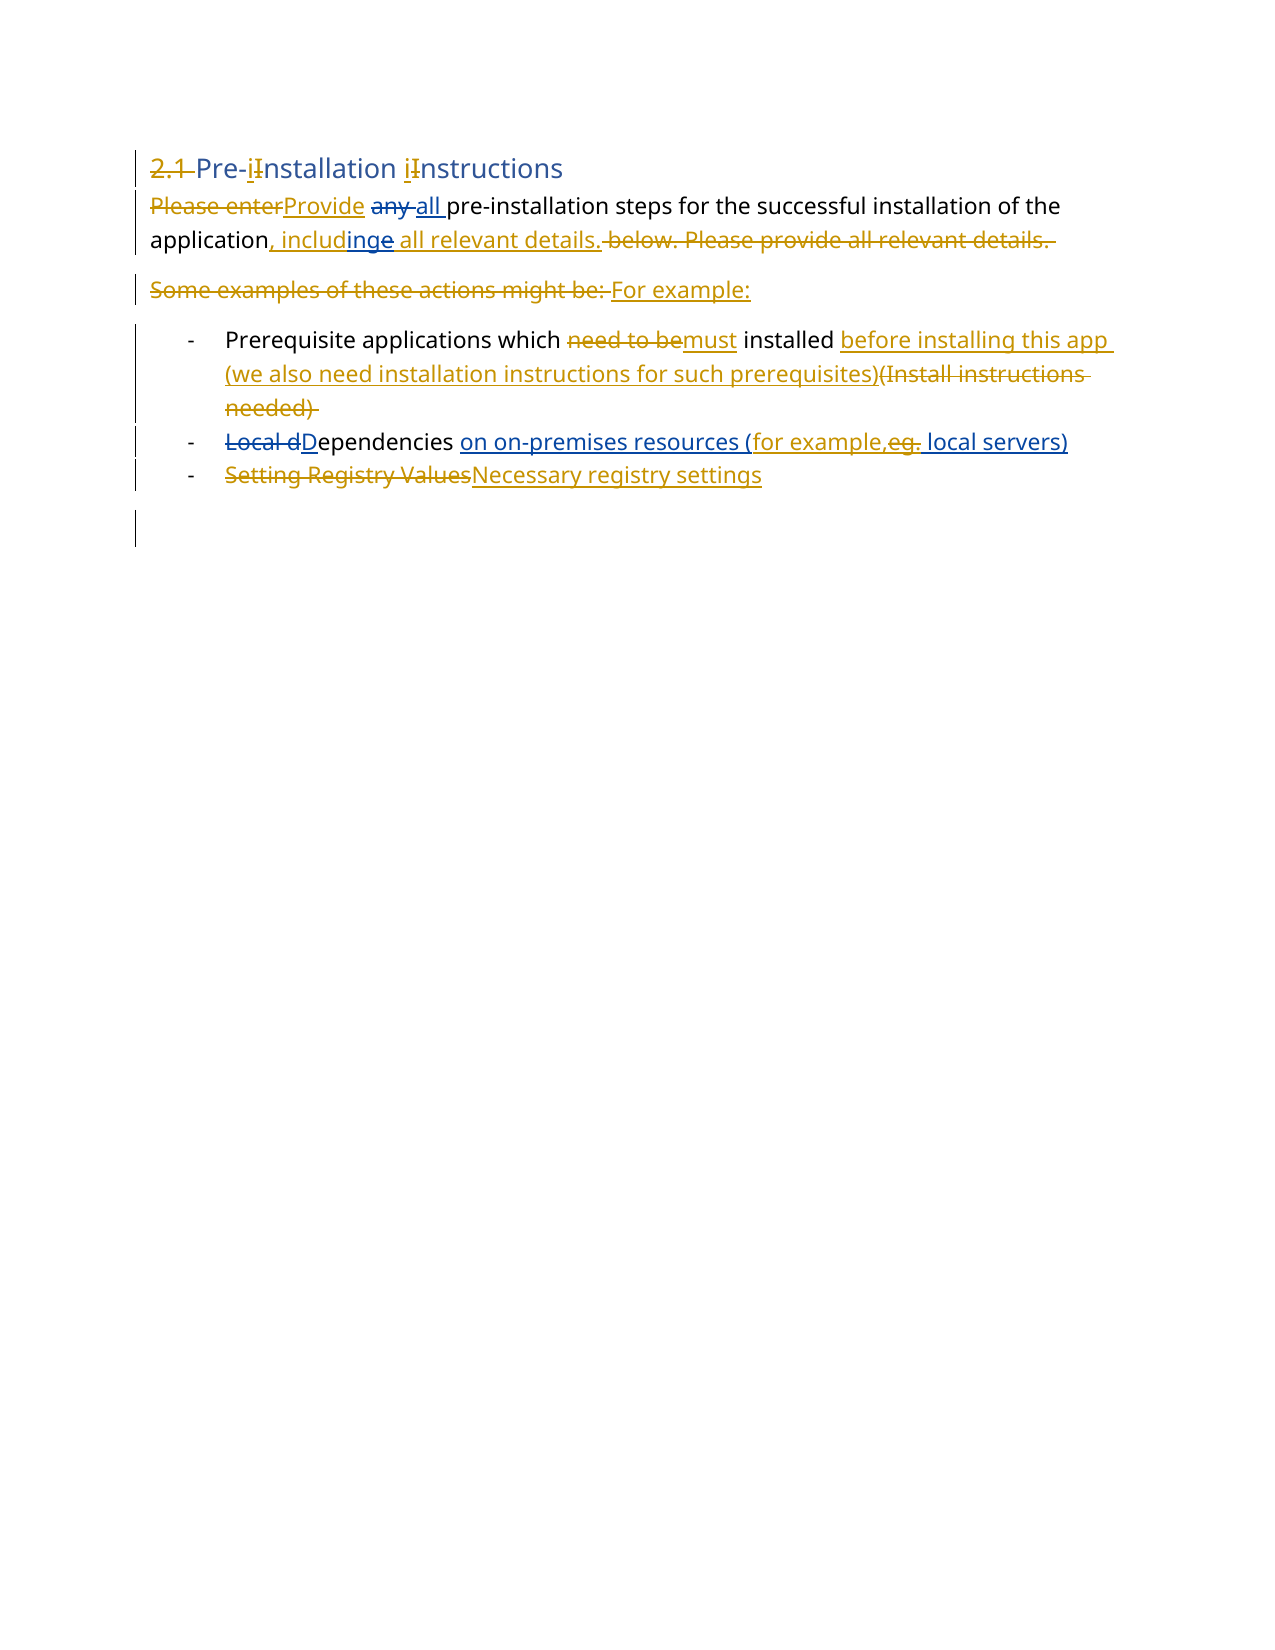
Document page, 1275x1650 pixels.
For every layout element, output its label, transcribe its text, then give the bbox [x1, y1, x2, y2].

list Prerequisite applications which installed [187, 324, 1125, 423]
text pre-installation steps for the successful installation of the application [150, 190, 1125, 255]
subtitle Pre-nstallation nstructions [150, 150, 1125, 187]
list ependencies [187, 426, 1125, 457]
